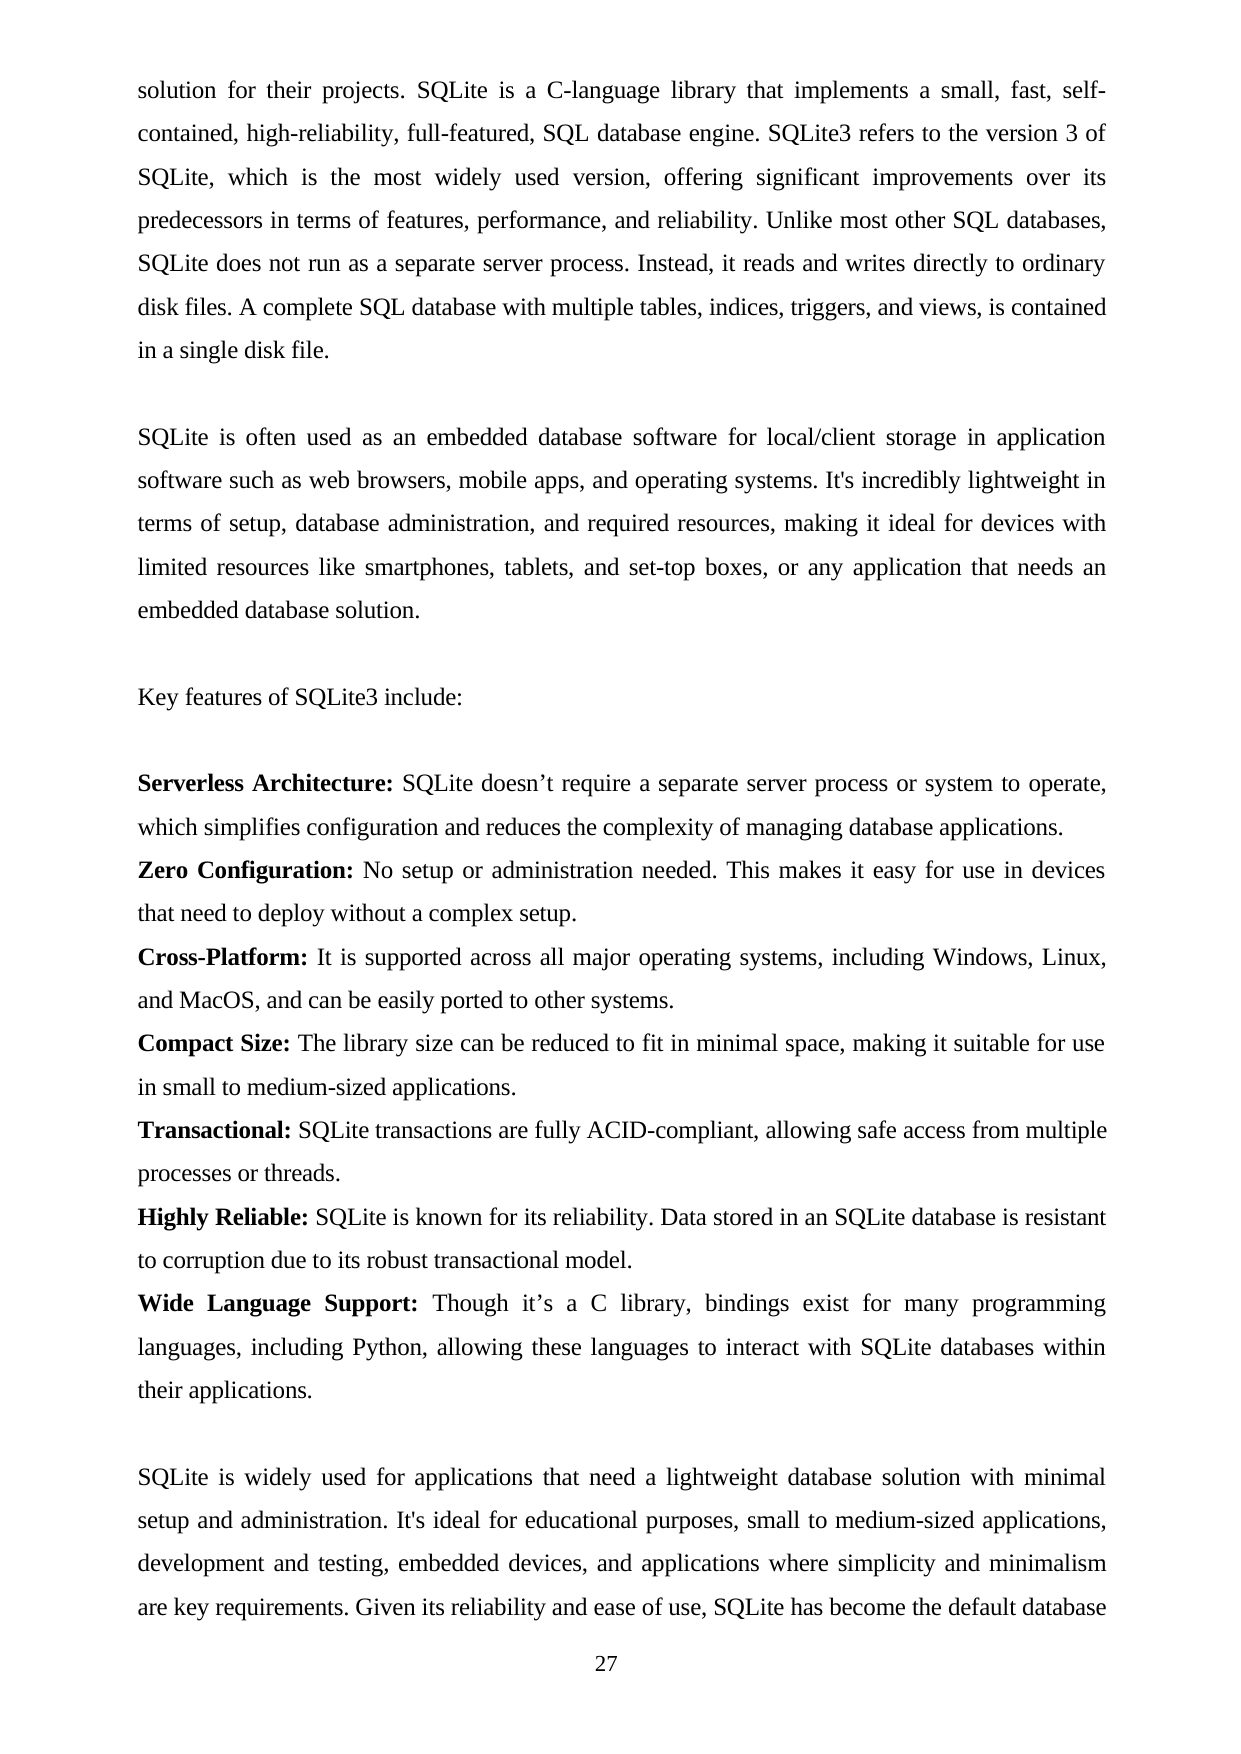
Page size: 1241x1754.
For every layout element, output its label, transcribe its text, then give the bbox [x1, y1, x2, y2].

text Wide Language Support: Though it’s a C library, bindings exist for many programming languages, including Python, allowing these languages to interact with SQLite databases within their applications. [137, 1288, 1107, 1404]
text Zero Configuration: No setup or administration needed. This makes it easy for use in devices that need to deploy without a complex setup. [137, 855, 1107, 927]
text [137, 75, 1107, 364]
text Transactional: SQLite transactions are fully ACID-compliant, allowing safe access from multiple processes or threads. [137, 1115, 1107, 1187]
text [137, 1462, 1107, 1620]
text Serverless Architecture: SQLite doesn’t require a separate server process or system to operate, which simplifies configuration and reduces the complexity of managing database applications. [137, 768, 1107, 840]
text Key features of SQLite3 include: [137, 682, 1107, 710]
text Compact Size: The library size can be reduced to fit in minimal space, making it suitable for use in small to medium-sized applications. [137, 1028, 1107, 1100]
text Cross-Platform: It is supported across all major operating systems, including Windows, Linux, and MacOS, and can be easily ported to other systems. [137, 942, 1107, 1014]
text SQLite is often used as an embedded database software for local/client storage in application software such as web browsers, mobile apps, and operating systems. It's incredibly lightweight in terms of setup, database administration, and required resources, making it ideal for devices with limited resources like smartphones, tablets, and set-top boxes, or any application that needs an embedded database solution. [137, 422, 1107, 624]
text Highly Reliable: SQLite is known for its reliability. Data stored in an SQLite database is resistant to corruption due to its robust transactional model. [137, 1202, 1107, 1274]
